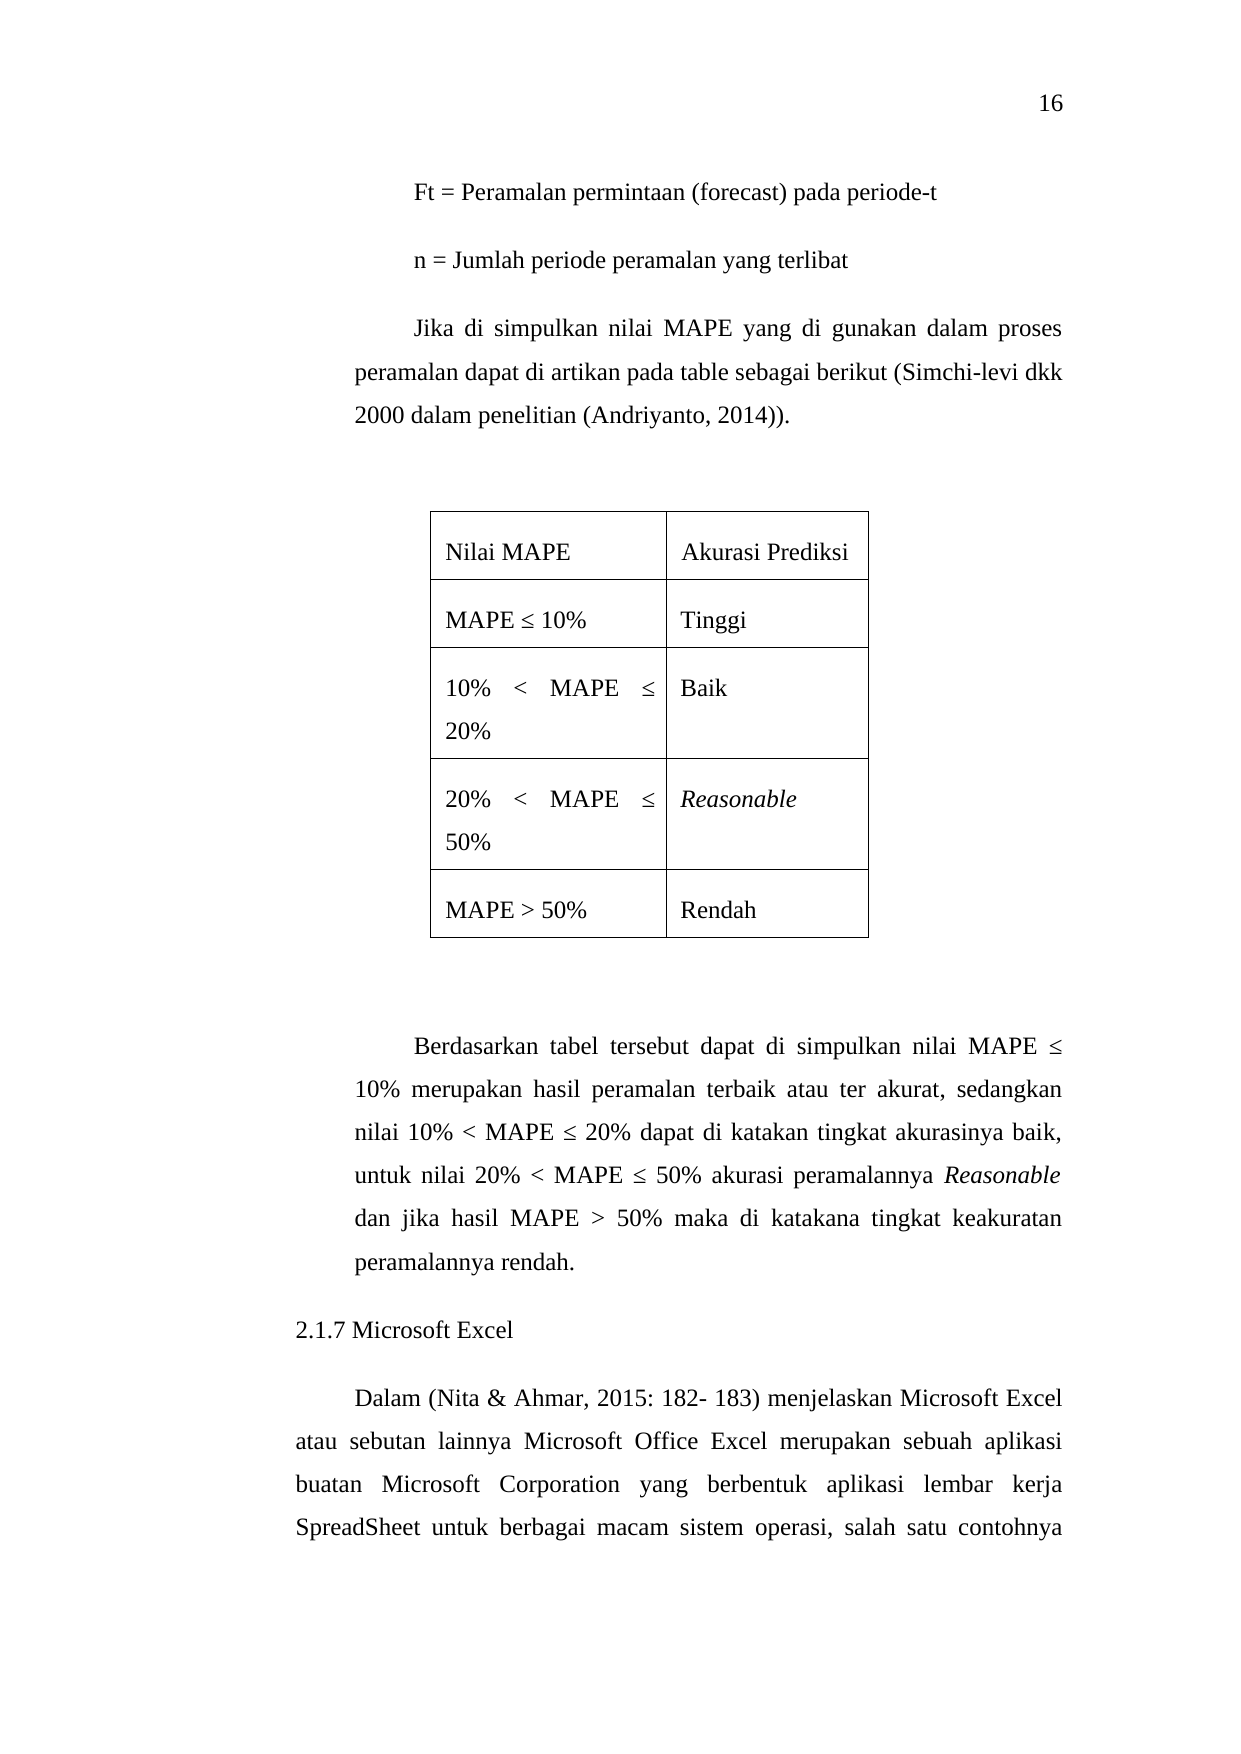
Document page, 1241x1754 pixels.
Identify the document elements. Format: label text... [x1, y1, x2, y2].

text n = Jumlah periode peramalan yang terlibat [354, 245, 1063, 274]
table_cell 10% < MAPE ≤ 20% [431, 648, 666, 758]
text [295, 1383, 1063, 1541]
table_cell MAPE ≤ 10% [431, 580, 666, 647]
table_cell Tinggi [667, 580, 868, 647]
text Berdasarkan tabel tersebut dapat di simpulkan nilai MAPE ≤ 10% merupakan hasil peramalan terbaik atau ter akurat, sedangkan nilai 10% < MAPE ≤ 20% dapat di katakan tingkat akurasinya baik, untuk nilai 20% < MAPE ≤ 50% akurasi peramalannya Reasonable dan jika hasil MAPE > 50% maka di katakana tingkat keakuratan peramalannya rendah. [354, 1031, 1063, 1275]
text Ft = Peramalan permintaan (forecast) pada periode-t [354, 177, 1063, 206]
text Jika di simpulkan nilai MAPE yang di gunakan dalam proses peramalan dapat di artikan pada table sebagai berikut (Simchi-levi dkk 2000 dalam penelitian (Andriyanto, 2014)). [354, 313, 1063, 428]
table_header Nilai MAPE [431, 512, 666, 579]
table_cell MAPE > 50% [431, 870, 666, 937]
table_cell 20% < MAPE ≤ 50% [431, 759, 666, 869]
table_cell Reasonable [667, 759, 868, 869]
table_cell Baik [667, 648, 868, 758]
table_cell Rendah [667, 870, 868, 937]
table_header Akurasi Prediksi [667, 512, 868, 579]
subtitle 2.1.7 Microsoft Excel [295, 1315, 1063, 1343]
